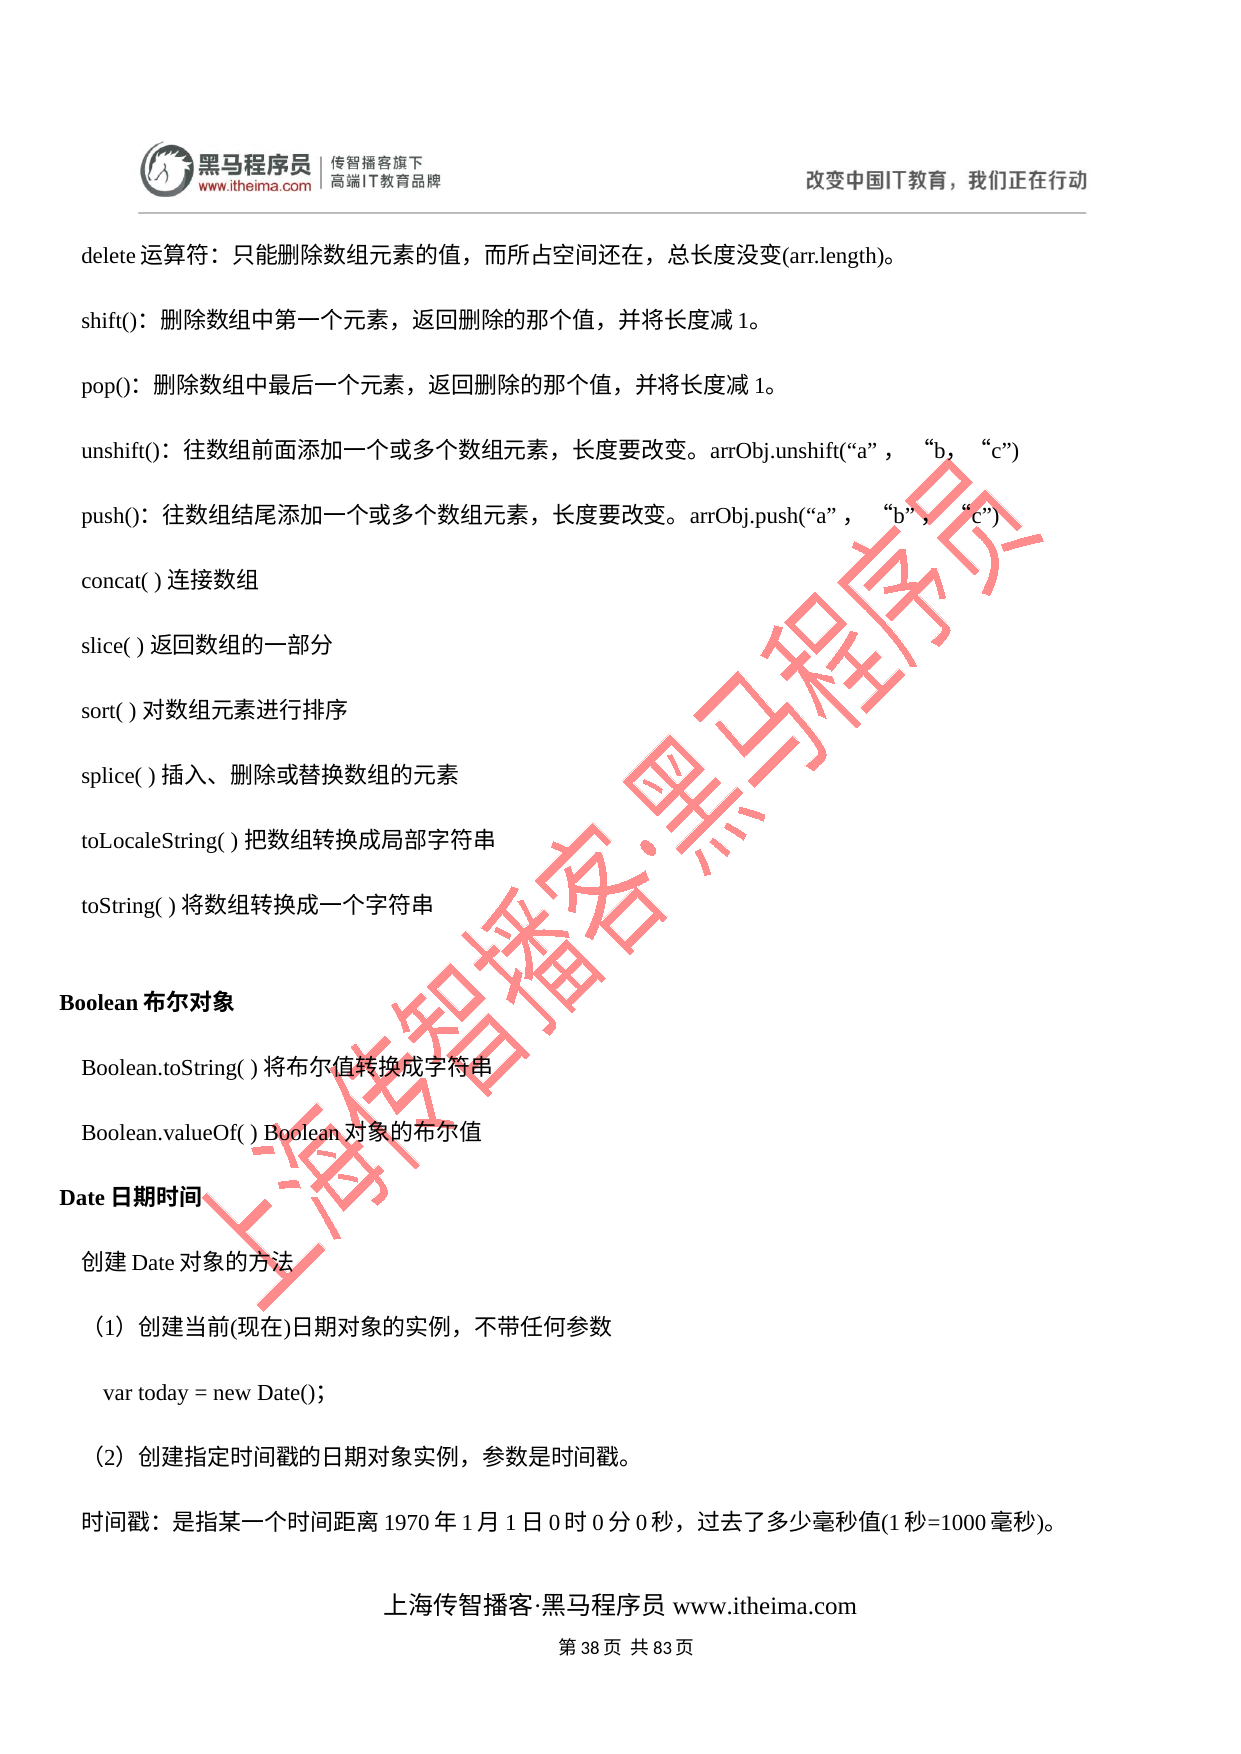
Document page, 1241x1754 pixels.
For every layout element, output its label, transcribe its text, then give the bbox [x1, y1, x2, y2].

text Boolean 布尔对象 [59, 968, 1181, 1033]
text Boolean.valueOf( ) Boolean对象的布尔值 [81, 1098, 1181, 1163]
text slice( ) 返回数组的一部分 [81, 611, 1181, 676]
picture [59, 70, 1180, 221]
text （2）创建指定时间戳的日期对象实例，参数是时间戳。 [81, 1423, 1181, 1488]
text delete运算符：只能删除数组元素的值，而所占空间还在，总长度没变(arr.length)。 [81, 221, 1181, 286]
text toString( ) 将数组转换成一个字符串 [81, 871, 1181, 936]
text Boolean.toString( ) 将布尔值转换成字符串 [81, 1033, 1181, 1098]
text Date 日期时间 [59, 1163, 1181, 1228]
text unshift()：往数组前面添加一个或多个数组元素，长度要改变。arrObj.unshift(“a” ， “b，“c”) [81, 416, 1181, 481]
text toLocaleString( ) 把数组转换成局部字符串 [81, 806, 1181, 871]
text pop()：删除数组中最后一个元素，返回删除的那个值，并将长度减1。 [81, 351, 1181, 416]
text （1）创建当前(现在)日期对象的实例，不带任何参数 [81, 1293, 1181, 1358]
text splice( ) 插入、删除或替换数组的元素 [81, 741, 1181, 806]
text 创建Date对象的方法 [81, 1228, 1181, 1293]
text var today = new Date()； [81, 1358, 1181, 1423]
text sort( ) 对数组元素进行排序 [81, 676, 1181, 741]
text shift()：删除数组中第一个元素，返回删除的那个值，并将长度减1。 [81, 286, 1181, 351]
text push()：往数组结尾添加一个或多个数组元素，长度要改变。arrObj.push(“a” ， “b” ， “c”) [81, 481, 1181, 546]
text 时间戳：是指某一个时间距离1970年1月1日0时0分0秒，过去了多少毫秒值(1秒=1000毫秒)。 [81, 1488, 1181, 1553]
text concat( ) 连接数组 [81, 546, 1181, 611]
